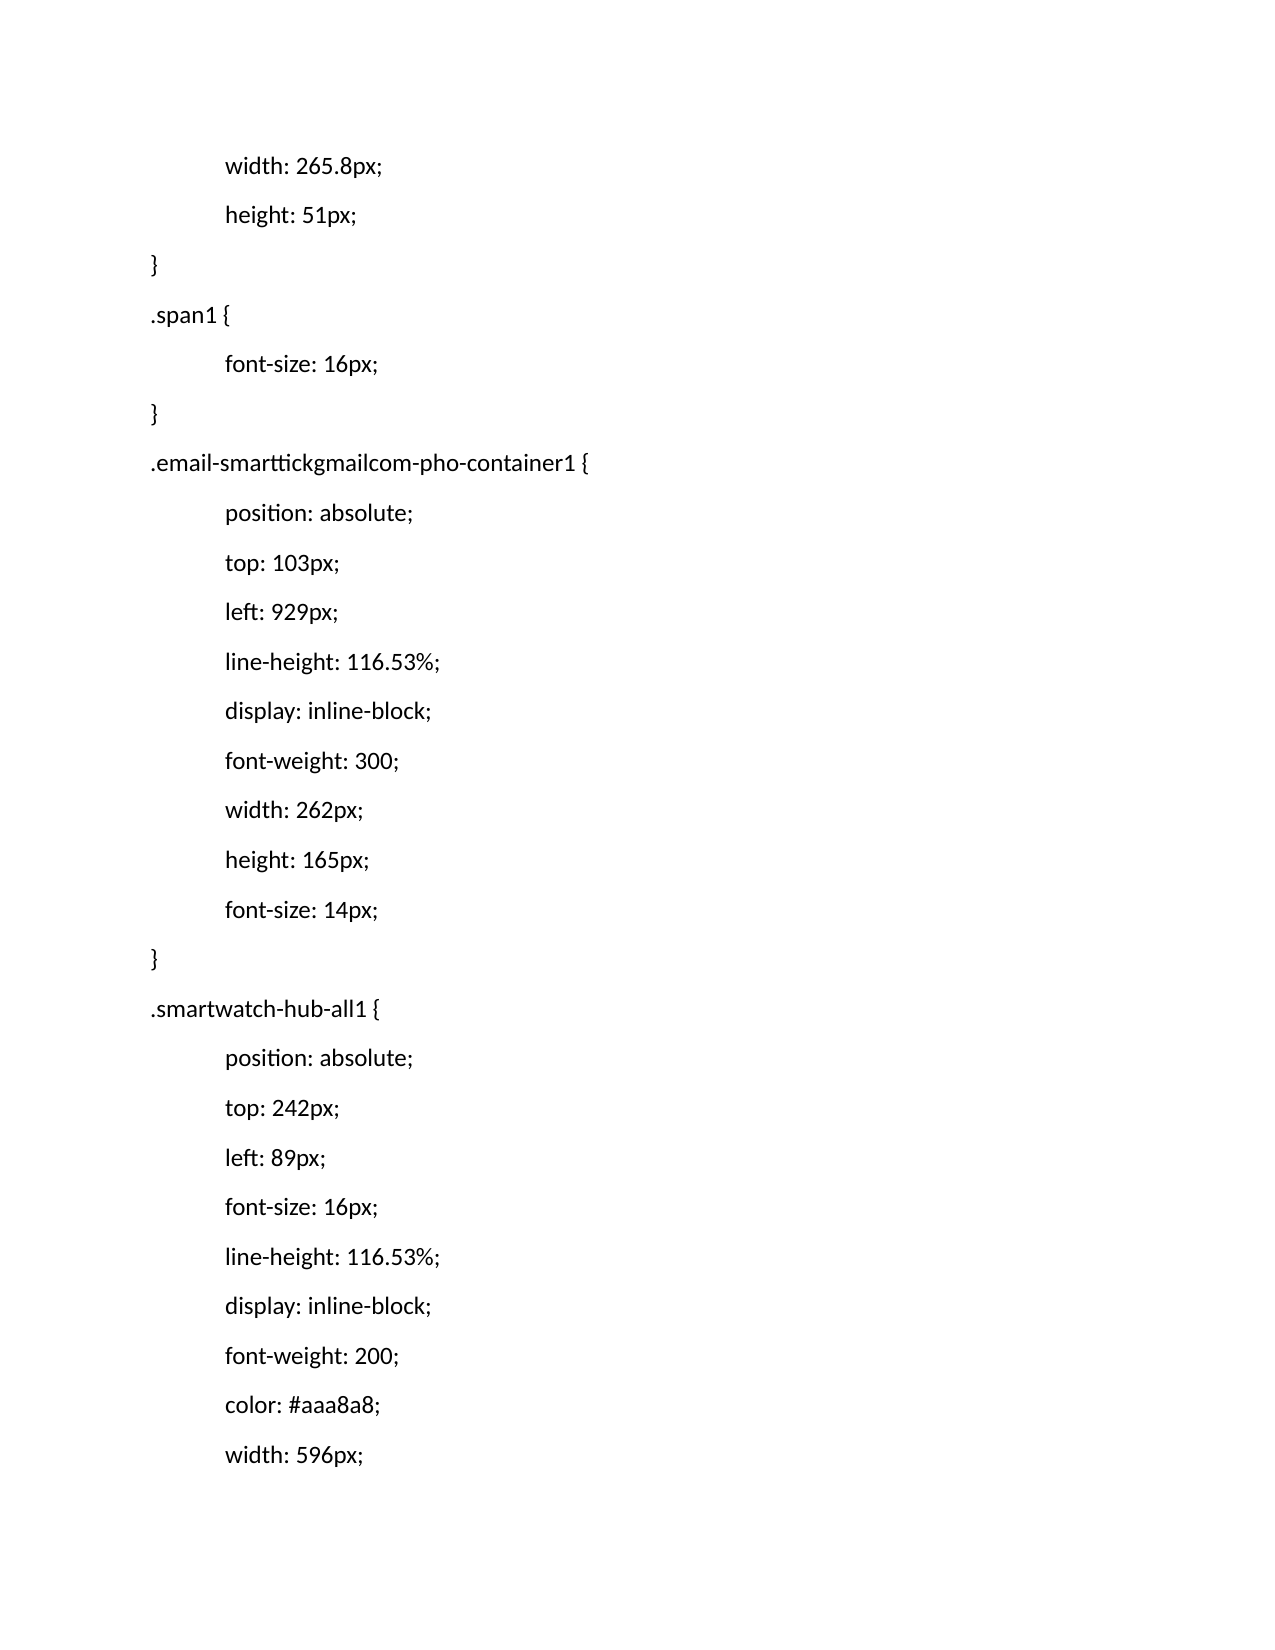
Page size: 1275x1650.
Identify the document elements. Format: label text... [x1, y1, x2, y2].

text left: 89px; [150, 1142, 1125, 1172]
text line-height: 116.53%; [150, 1241, 1125, 1271]
text font-weight: 300; [150, 745, 1125, 776]
text .span1 { [150, 299, 1125, 329]
text font-size: 16px; [150, 348, 1125, 379]
text } [150, 943, 1125, 974]
text } [150, 249, 1125, 280]
text .email-smarttickgmailcom-pho-container1 { [150, 447, 1125, 478]
text font-size: 14px; [150, 894, 1125, 924]
text position: absolute; [150, 1042, 1125, 1073]
text top: 103px; [150, 547, 1125, 577]
text .smartwatch-hub-all1 { [150, 993, 1125, 1023]
text width: 596px; [150, 1439, 1125, 1470]
text font-size: 16px; [150, 1191, 1125, 1222]
text height: 51px; [150, 199, 1125, 230]
text color: #aaa8a8; [150, 1389, 1125, 1420]
text line-height: 116.53%; [150, 646, 1125, 676]
text width: 262px; [150, 794, 1125, 825]
text left: 929px; [150, 596, 1125, 627]
text font-weight: 200; [150, 1340, 1125, 1371]
text } [150, 398, 1125, 428]
text top: 242px; [150, 1092, 1125, 1123]
text position: absolute; [150, 497, 1125, 528]
text display: inline-block; [150, 695, 1125, 726]
text display: inline-block; [150, 1290, 1125, 1321]
text height: 165px; [150, 844, 1125, 875]
text width: 265.8px; [150, 150, 1125, 181]
